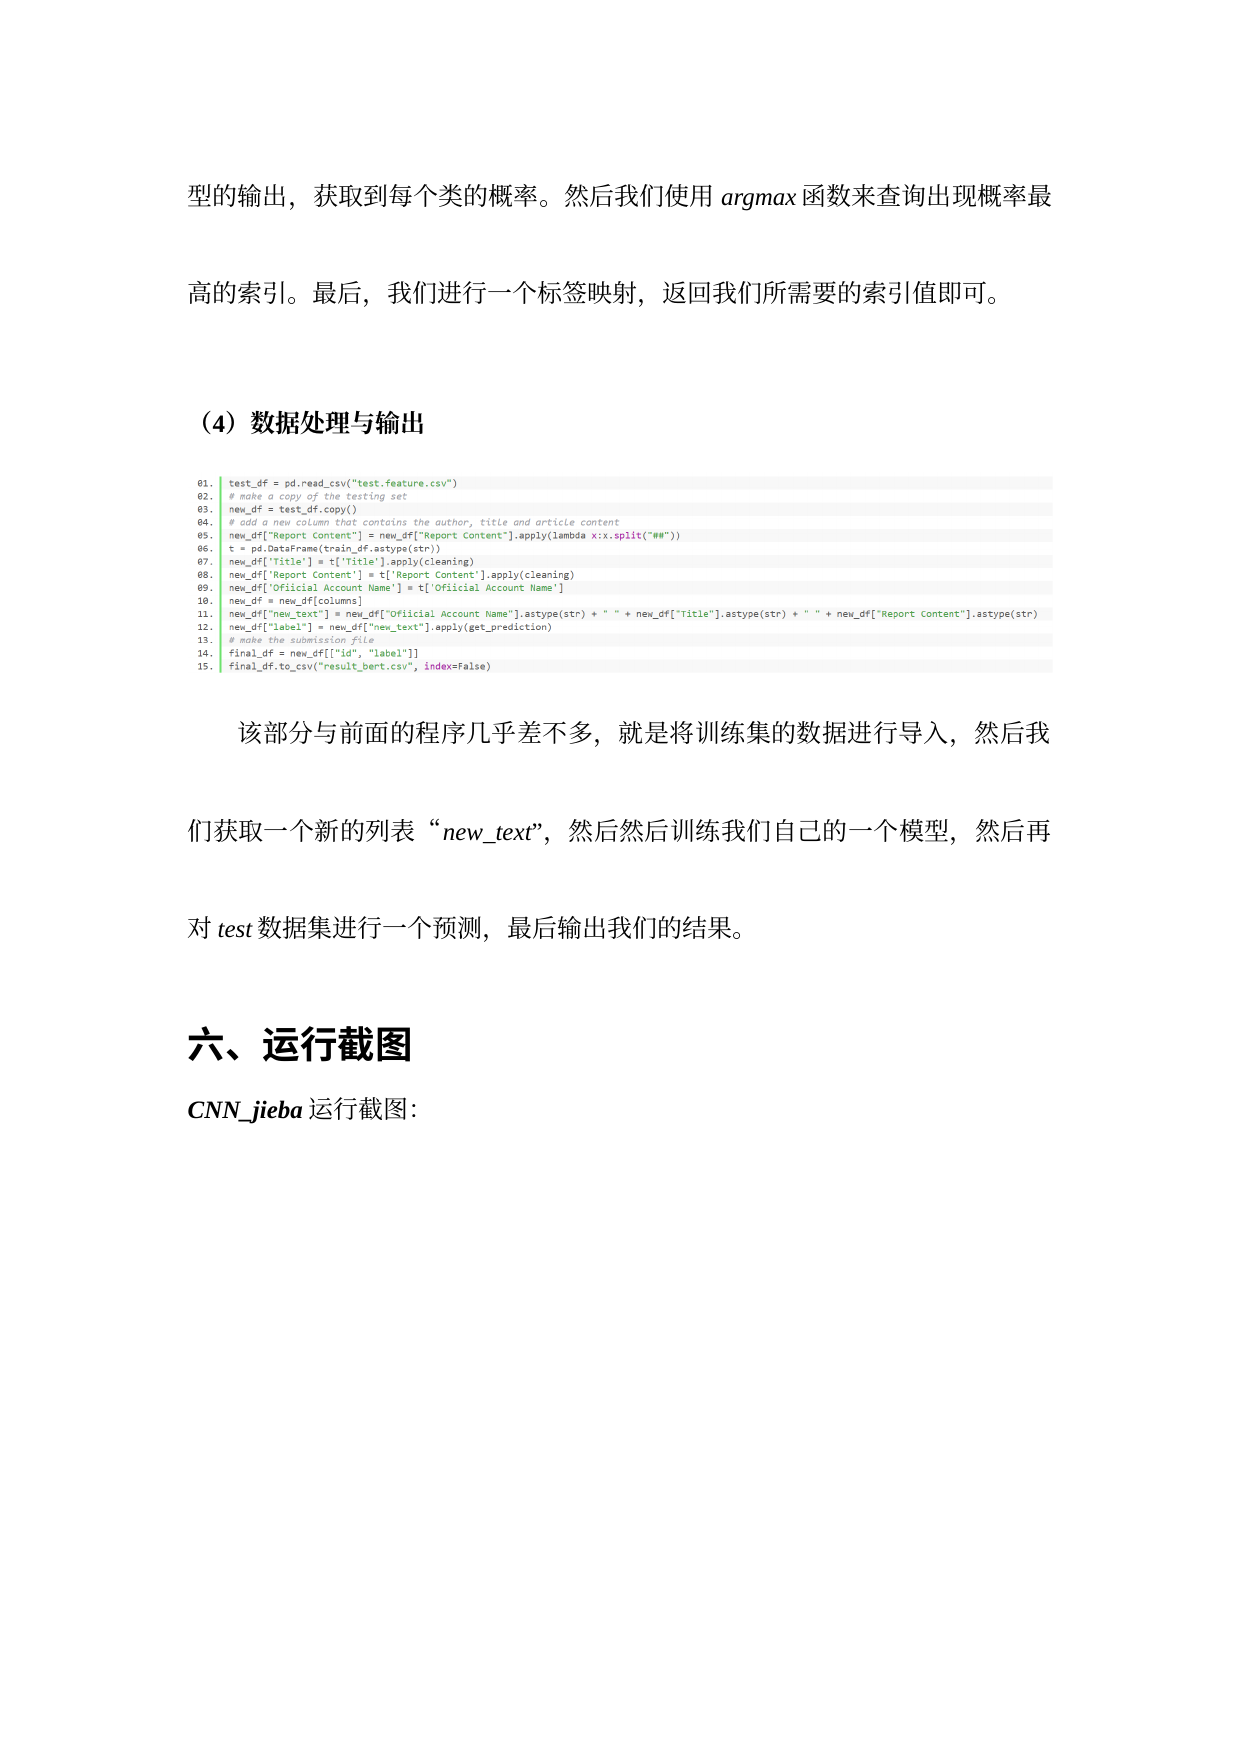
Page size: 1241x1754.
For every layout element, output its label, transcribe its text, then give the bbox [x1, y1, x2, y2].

text （4）数据处理与输出 [187, 389, 1053, 454]
text 该部分与前面的程序几乎差不多，就是将训练集的数据进行导入，然后我们获取一个新的列表“new_text”，然后然后训练我们自己的一个模型，然后再对test数据集进行一个预测，最后输出我们的结果。 [187, 700, 1053, 960]
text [187, 162, 1053, 324]
text CNN_jieba运行截图： [187, 1075, 1053, 1140]
text 六、运行截图 [187, 1010, 1053, 1075]
picture [187, 472, 1053, 673]
